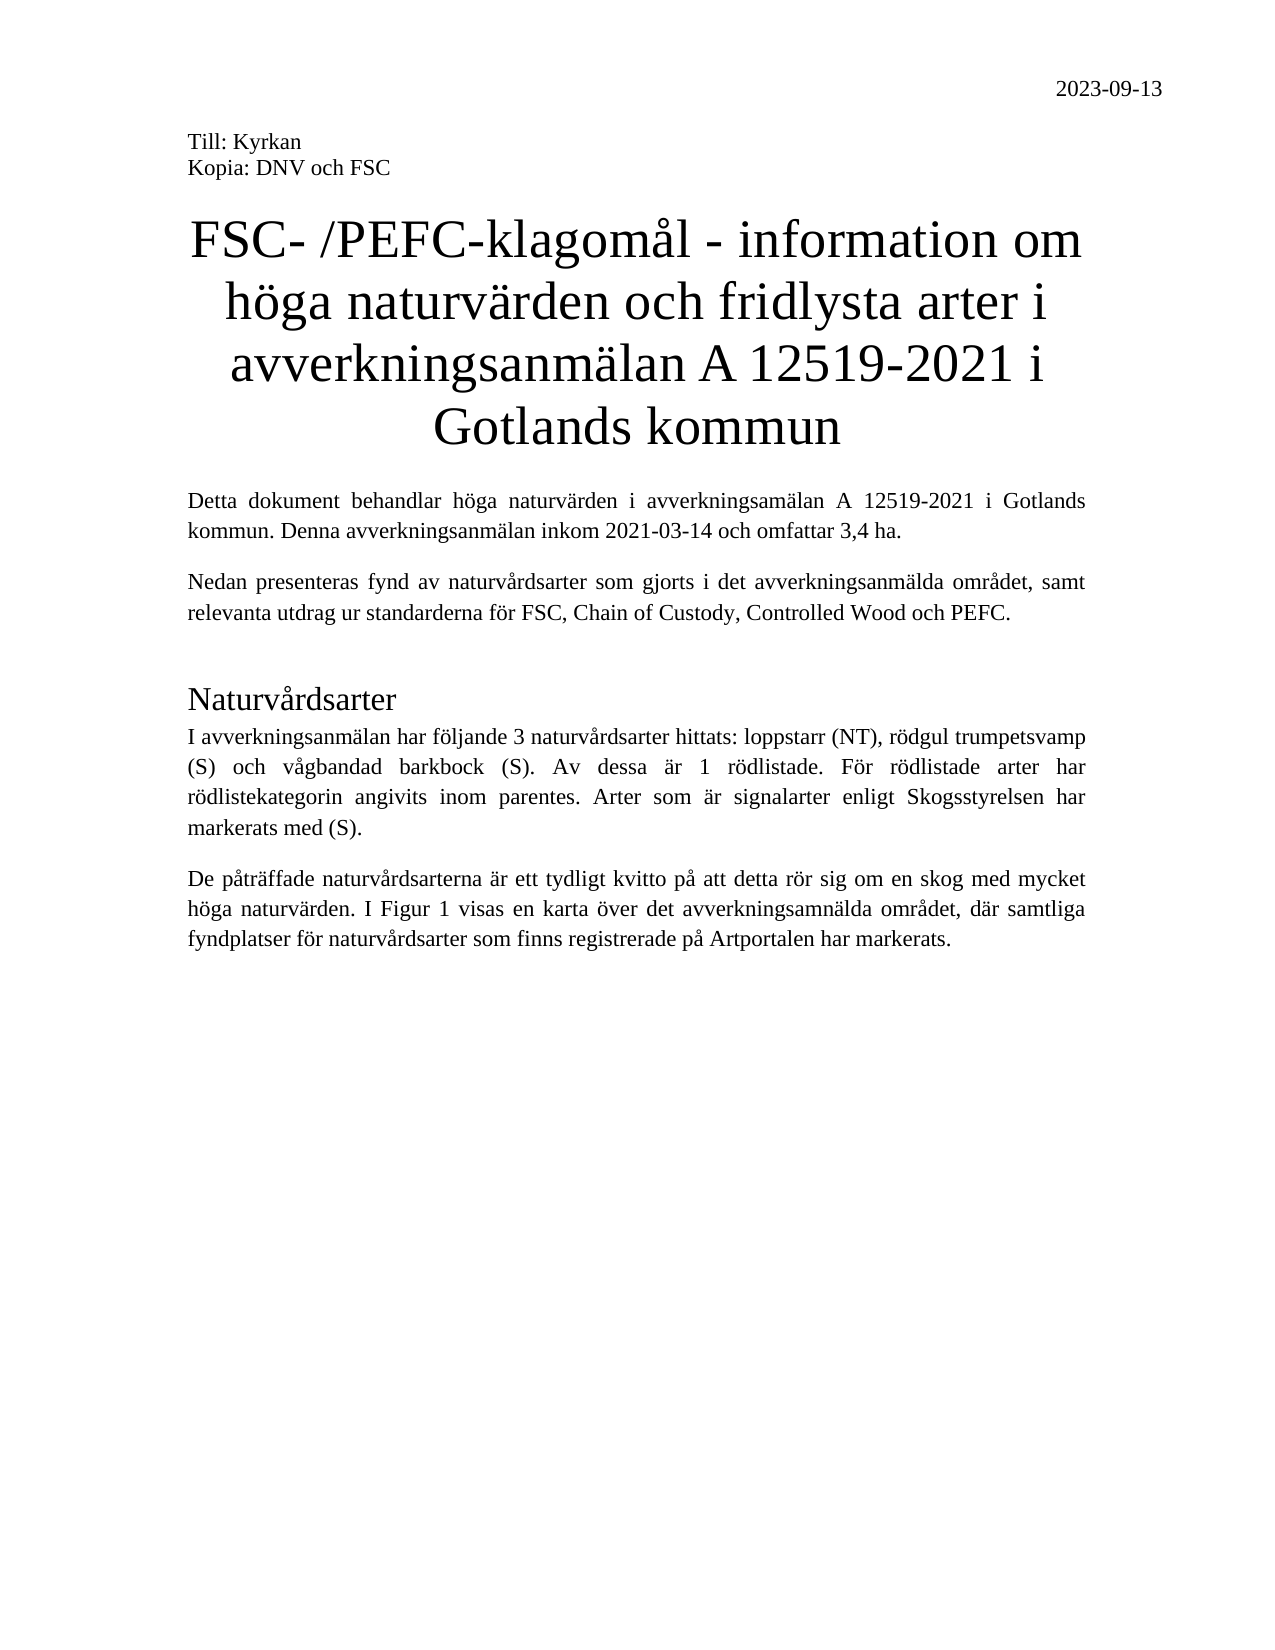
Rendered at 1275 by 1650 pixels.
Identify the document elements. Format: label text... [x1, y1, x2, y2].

title FSC- /PEFC-klagomål - information om höga naturvärden och fridlysta arter i avverkningsanmälan A 12519-2021 i Gotlands kommun [187, 207, 1087, 456]
text I avverkningsanmälan har följande 3 naturvårdsarter hittats: loppstarr (NT), rödgul trumpetsvamp (S) och vågbandad barkbock (S). Av dessa är 1 rödlistade. För rödlistade arter har rödlistekategorin angivits inom parentes. Arter som är signalarter enligt Skogsstyrelsen har markerats med (S). [187, 723, 1087, 840]
text Nedan presenteras fynd av naturvårdsarter som gjorts i det avverkningsanmälda området, samt relevanta utdrag ur standarderna för FSC, Chain of Custody, Controlled Wood och PEFC. [187, 568, 1087, 625]
text De påträffade naturvårdsarterna är ett tydligt kvitto på att detta rör sig om en skog med mycket höga naturvärden. I Figur 1 visas en karta över det avverkningsamnälda området, där samtliga fyndplatser för naturvårdsarter som finns registrerade på Artportalen har markerats. [187, 864, 1087, 951]
subtitle Naturvårdsarter [187, 679, 1087, 717]
text Detta dokument behandlar höga naturvärden i avverkningsamälan A 12519-2021 i Gotlands kommun. Denna avverkningsanmälan inkom 2021-03-14 och omfattar 3,4 ha. [187, 487, 1087, 544]
